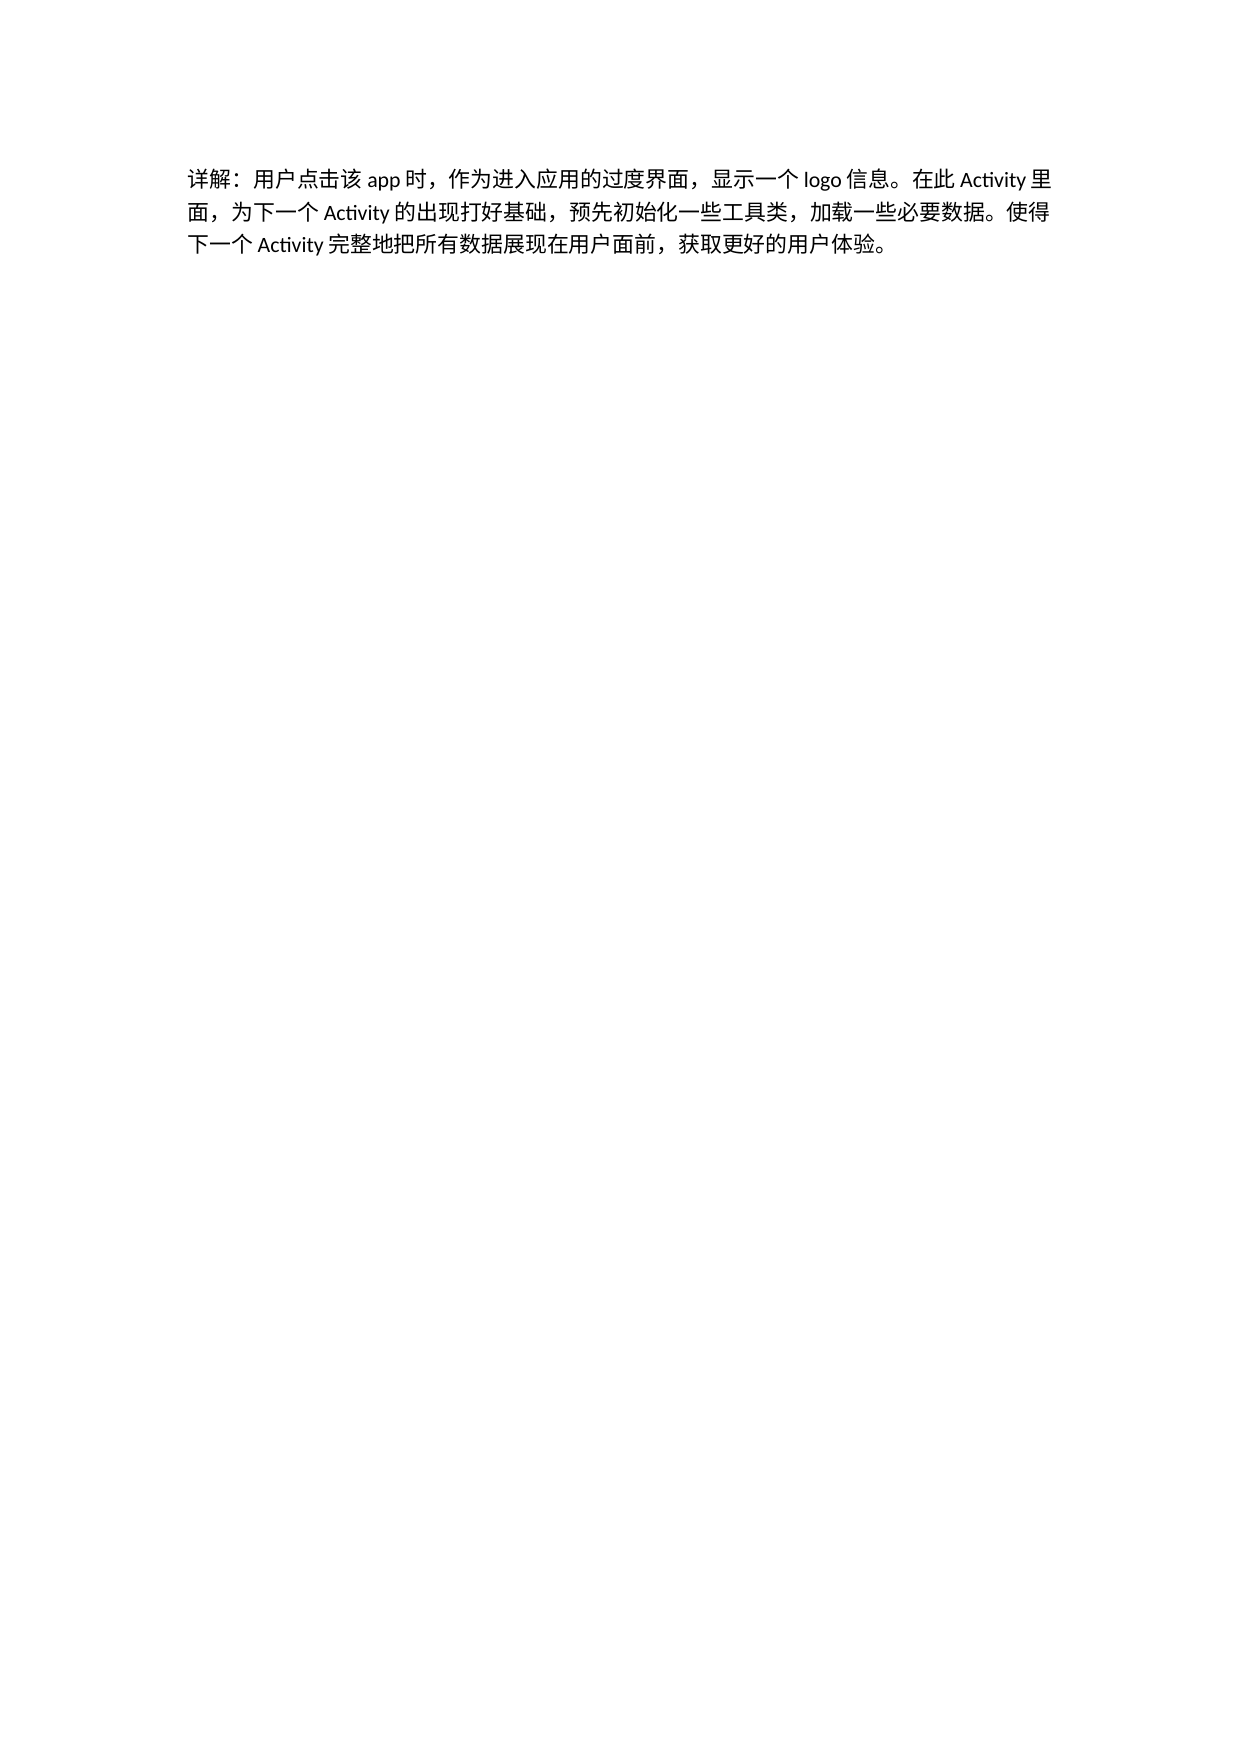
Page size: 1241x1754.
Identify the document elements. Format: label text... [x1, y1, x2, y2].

text 详解：用户点击该app时，作为进入应用的过度界面，显示一个logo信息。在此Activity里面，为下一个Activity的出现打好基础，预先初始化一些工具类，加载一些必要数据。使得下一个Activity完整地把所有数据展现在用户面前，获取更好的用户体验。 [187, 162, 1053, 259]
